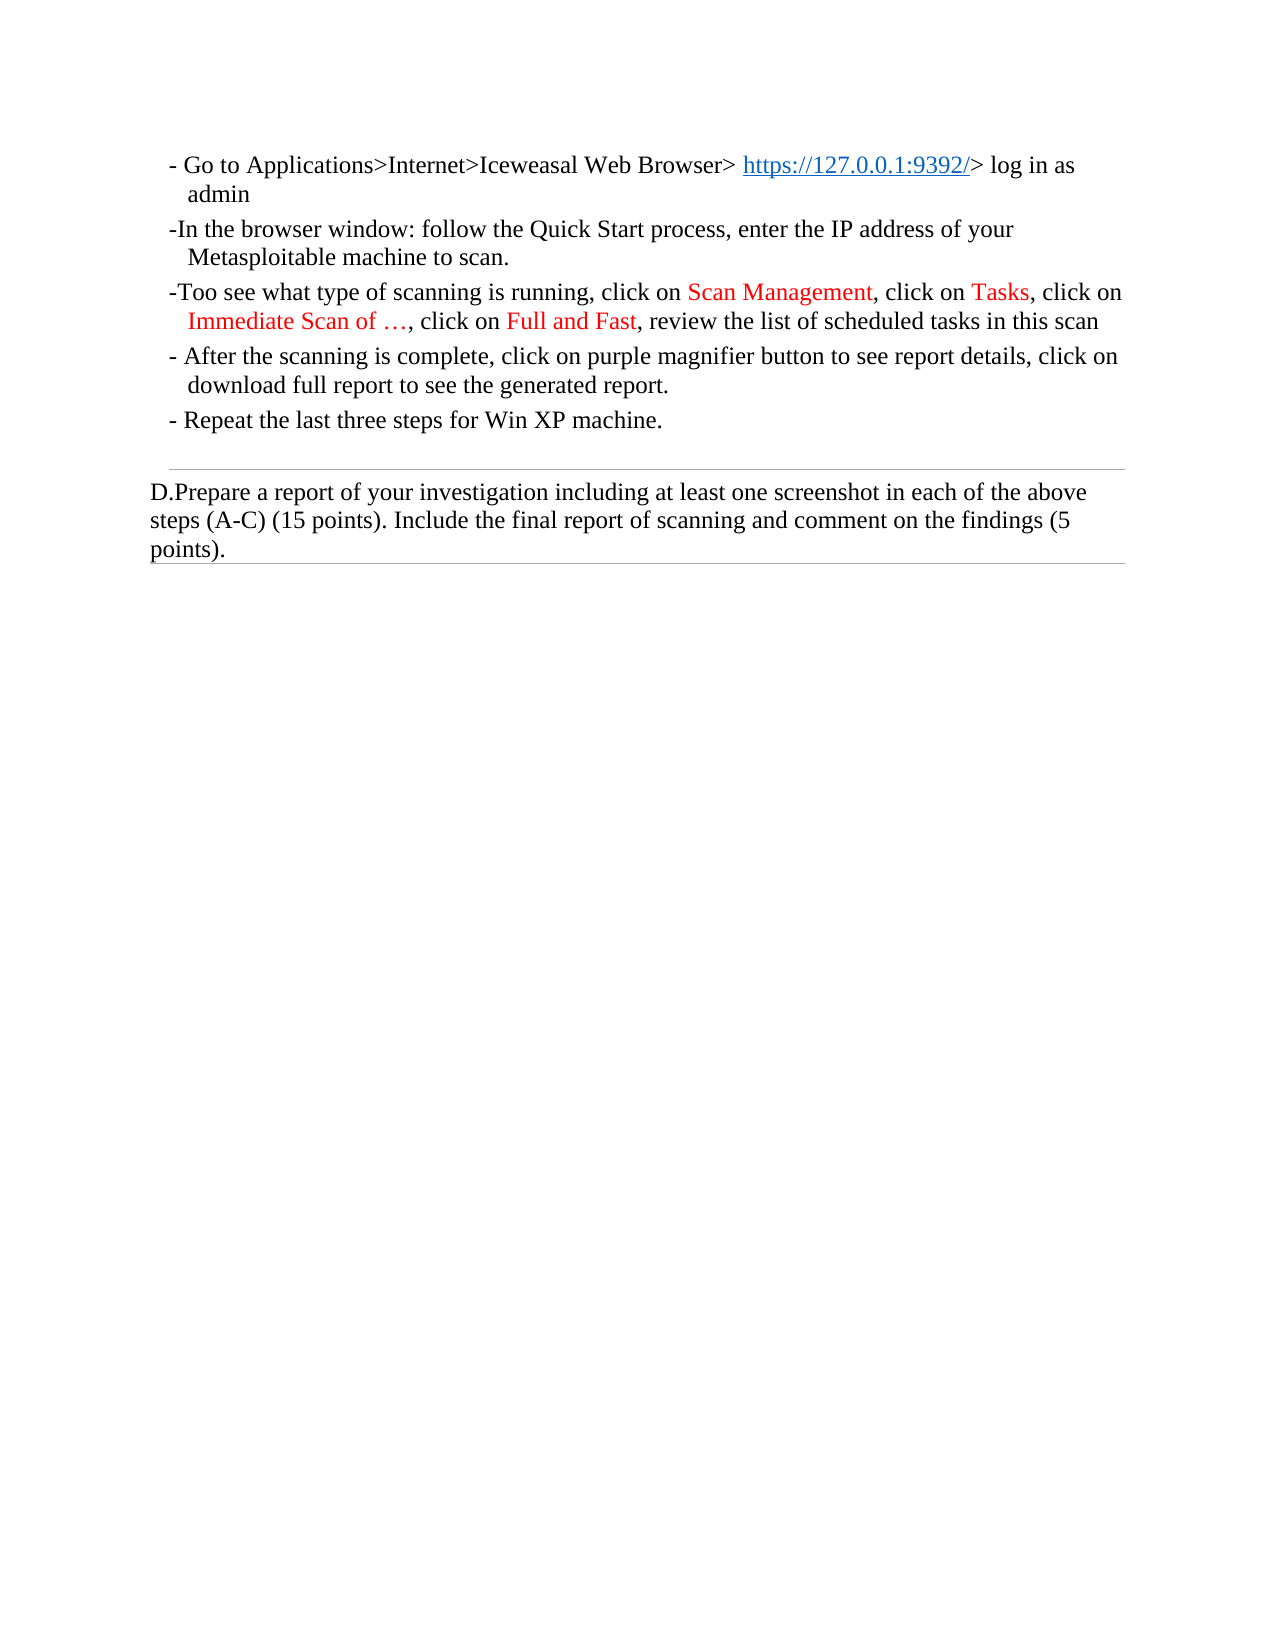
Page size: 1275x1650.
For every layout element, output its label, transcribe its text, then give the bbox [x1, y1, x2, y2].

subtitle D.Prepare a report of your investigation including at least one screenshot in each of the above steps (A-C) (15 points). Include the final report of scanning and comment on the findings (5 points). [150, 477, 1125, 563]
subtitle -In the browser window: follow the Quick Start process, enter the IP address of your Metasploitable machine to scan. [169, 214, 1125, 271]
subtitle - Go to Applications>Internet>Iceweasal Web Browser> https://127.0.0.1:9392/> log in as admin [169, 150, 1125, 207]
subtitle -Too see what type of scanning is running, click on Scan Management, click on Tasks, click on Immediate Scan of …, click on Full and Fast, review the list of scheduled tasks in this scan [169, 277, 1125, 335]
subtitle - After the scanning is complete, click on purple magnifier button to see report details, click on download full report to see the generated report. [169, 341, 1125, 399]
subtitle - Repeat the last three steps for Win XP machine. [169, 405, 1125, 434]
